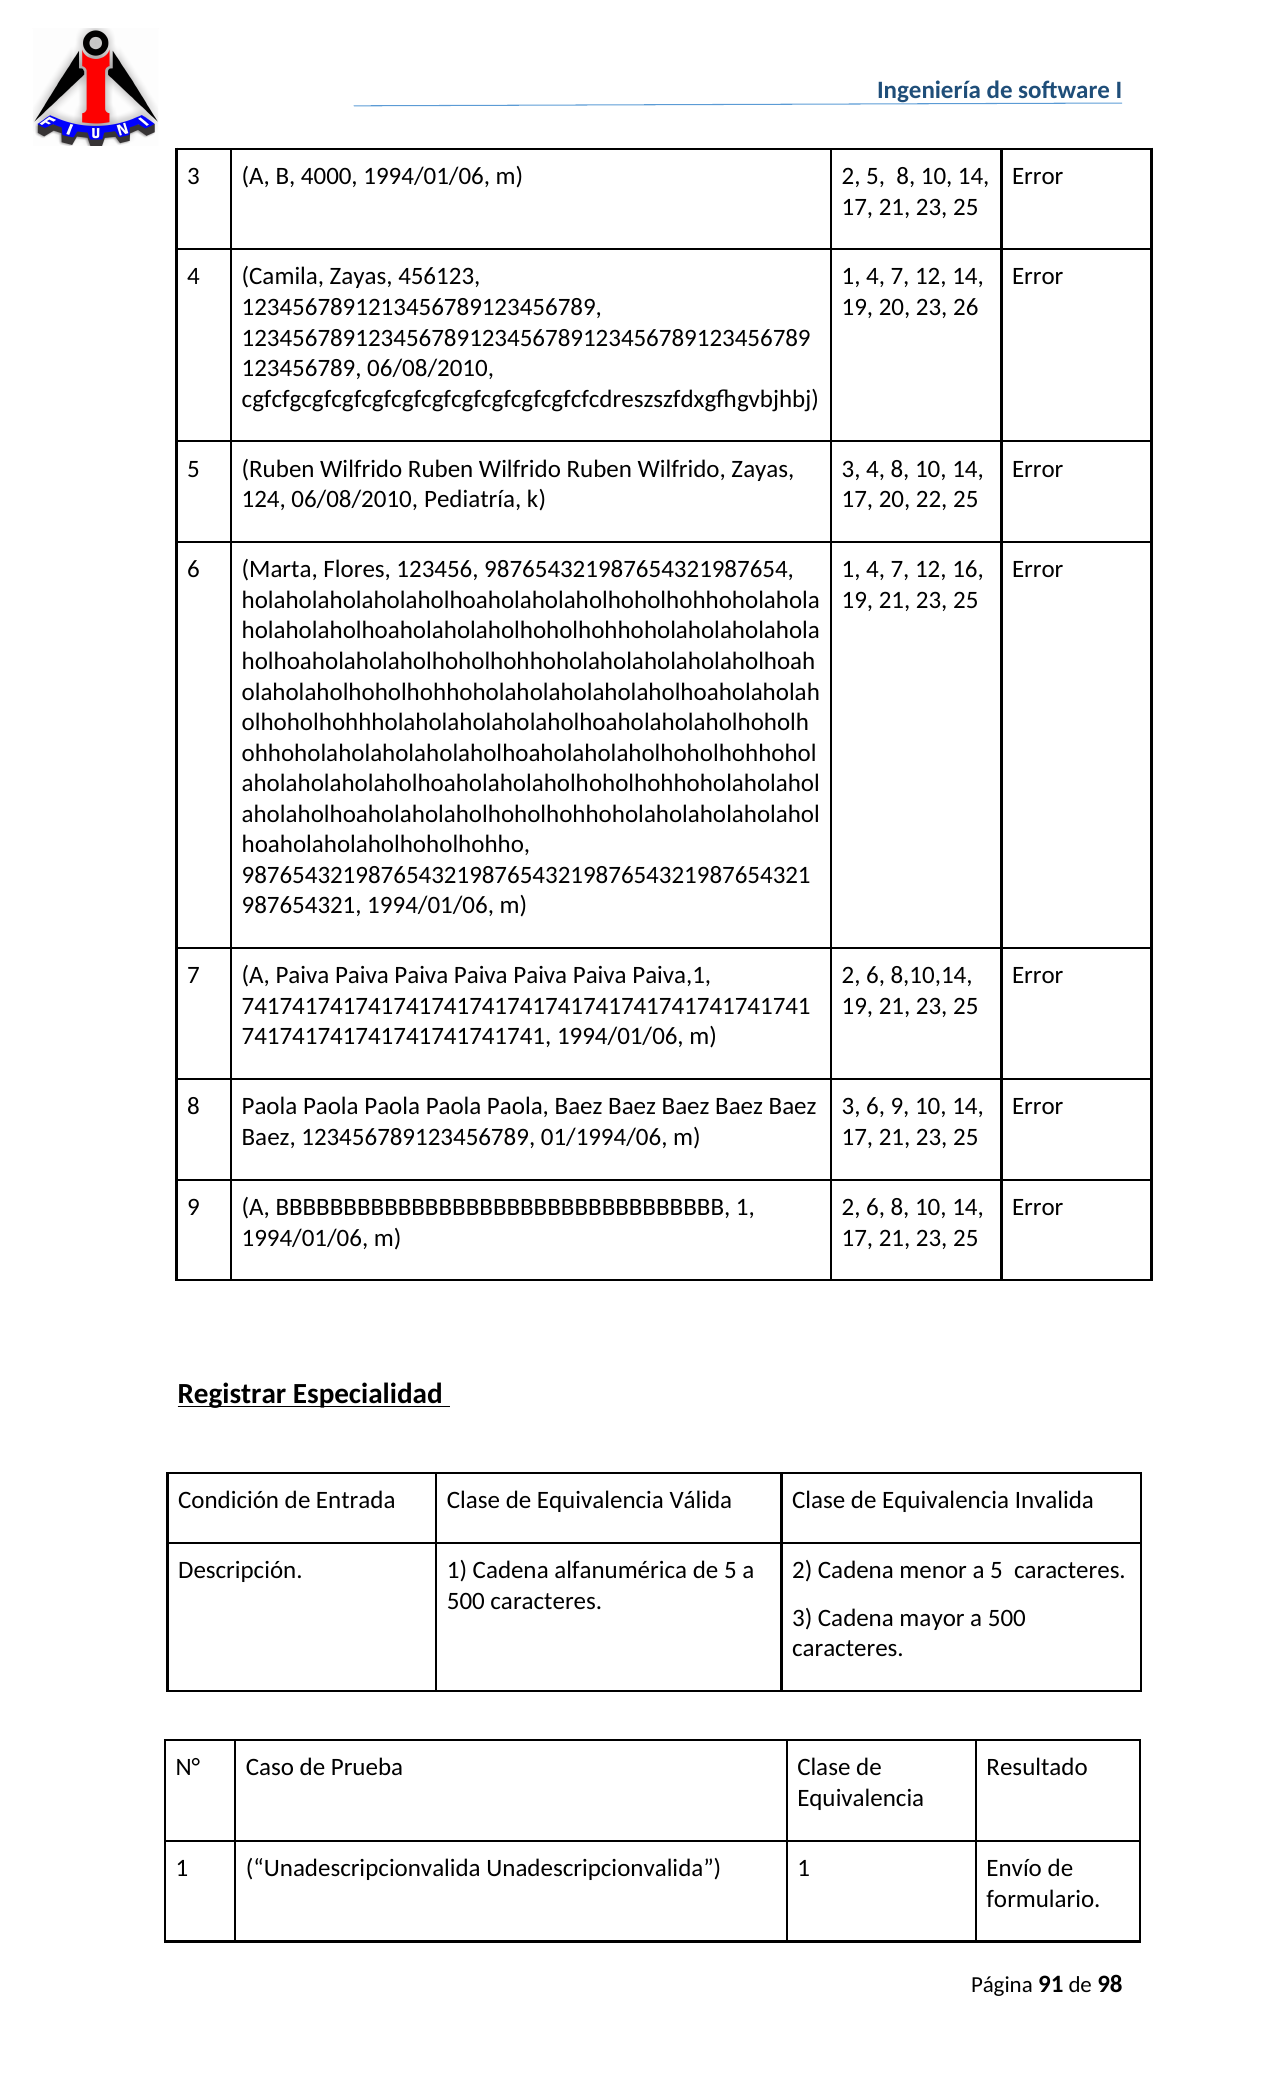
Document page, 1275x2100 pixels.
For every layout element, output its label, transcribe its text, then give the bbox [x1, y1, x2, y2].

text Registrar Especialidad [177, 1375, 1122, 1411]
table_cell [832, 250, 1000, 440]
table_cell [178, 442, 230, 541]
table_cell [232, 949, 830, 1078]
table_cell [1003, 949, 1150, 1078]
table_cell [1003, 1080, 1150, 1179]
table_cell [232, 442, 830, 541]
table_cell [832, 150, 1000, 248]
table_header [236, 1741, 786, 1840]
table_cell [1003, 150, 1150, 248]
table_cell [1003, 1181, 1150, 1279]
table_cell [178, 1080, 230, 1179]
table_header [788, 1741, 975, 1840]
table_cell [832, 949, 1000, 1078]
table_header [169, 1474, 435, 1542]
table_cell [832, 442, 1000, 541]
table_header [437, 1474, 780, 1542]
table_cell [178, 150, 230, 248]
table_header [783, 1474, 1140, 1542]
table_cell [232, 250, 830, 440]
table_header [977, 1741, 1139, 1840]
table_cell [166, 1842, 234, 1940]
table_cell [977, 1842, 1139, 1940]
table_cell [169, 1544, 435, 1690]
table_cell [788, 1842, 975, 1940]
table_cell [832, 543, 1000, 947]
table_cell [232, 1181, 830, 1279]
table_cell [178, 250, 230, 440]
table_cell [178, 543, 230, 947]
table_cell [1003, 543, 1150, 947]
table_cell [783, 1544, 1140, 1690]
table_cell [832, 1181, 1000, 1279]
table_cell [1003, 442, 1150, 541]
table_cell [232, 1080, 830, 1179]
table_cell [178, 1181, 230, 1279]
picture [32, 28, 159, 146]
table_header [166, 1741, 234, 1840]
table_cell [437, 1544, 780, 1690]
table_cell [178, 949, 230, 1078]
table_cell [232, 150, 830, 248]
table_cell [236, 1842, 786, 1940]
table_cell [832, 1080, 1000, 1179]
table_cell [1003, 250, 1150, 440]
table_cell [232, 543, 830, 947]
